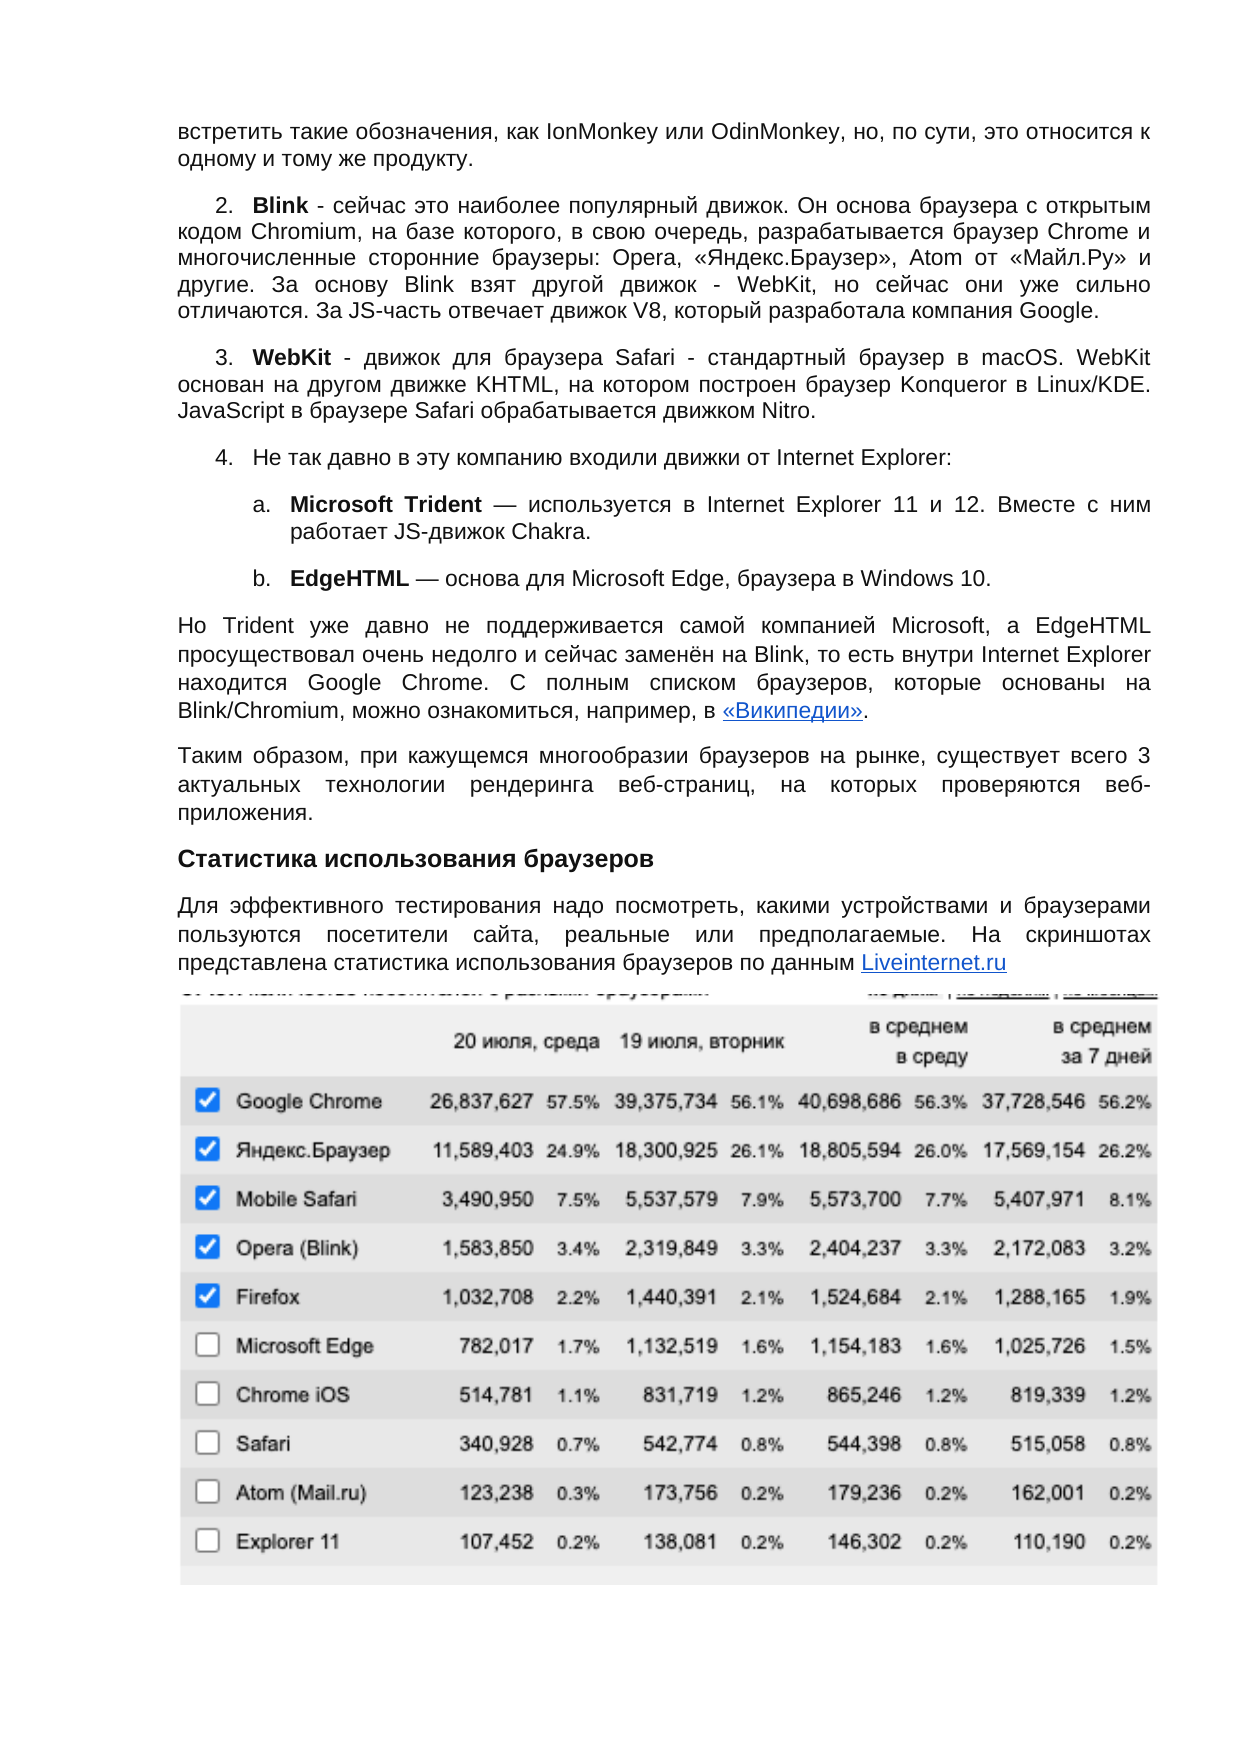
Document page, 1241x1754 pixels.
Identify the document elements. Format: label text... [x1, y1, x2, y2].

subtitle Статистика использования браузеров [177, 844, 1152, 873]
list EdgeHTML — основа для Microsoft Edge, браузера в Windows 10. [252, 565, 1152, 591]
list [177, 118, 1152, 171]
list Не так давно в эту компанию входили движки от Internet Explorer: [177, 444, 1152, 471]
text Таким образом, при кажущемся многообразии браузеров на рынке, существует всего 3 актуальных технологии рендеринга веб-страниц, на которых проверяются веб-приложения. [177, 742, 1152, 826]
list WebKit - движок для браузера Safari - стандартный браузер в macOS. WebKit основан на другом движке KHTML, на котором построен браузер Konqueror в Linux/KDE. JavaScript в браузере Safari обрабатывается движком Nitro. [177, 344, 1152, 423]
list Blink - сейчас это наиболее популярный движок. Он основа браузера с открытым кодом Chromium, на базе которого, в свою очередь, разрабатывается браузер Chrome и многочисленные сторонние браузеры: Opera, «Яндекс.Браузер», Atom от «Майл.Ру» и другие. За основу Blink взят другой движок - WebKit, но сейчас они уже сильно отличаются. За JS-часть отвечает движок V8, который разработала компания Google. [177, 192, 1152, 323]
text Но Trident уже давно не поддерживается самой компанией Microsoft, а EdgeHTML просуществовал очень недолго и сейчас заменён на Blink, то есть внутри Internet Explorer находится Google Chrome. С полным списком браузеров, которые основаны на Blink/Chromium, можно ознакомиться, например, в «Википедии». [177, 612, 1152, 724]
text Для эффективного тестирования надо посмотреть, какими устройствами и браузерами пользуются посетители сайта, реальные или предполагаемые. На скриншотах представлена статистика использования браузеров по данным Liveinternet.ru [177, 892, 1152, 975]
picture [177, 994, 1169, 1585]
list Microsoft Trident — используется в Internet Explorer 11 и 12. Вместе с ним работает JS-движок Chakra. [252, 491, 1152, 544]
